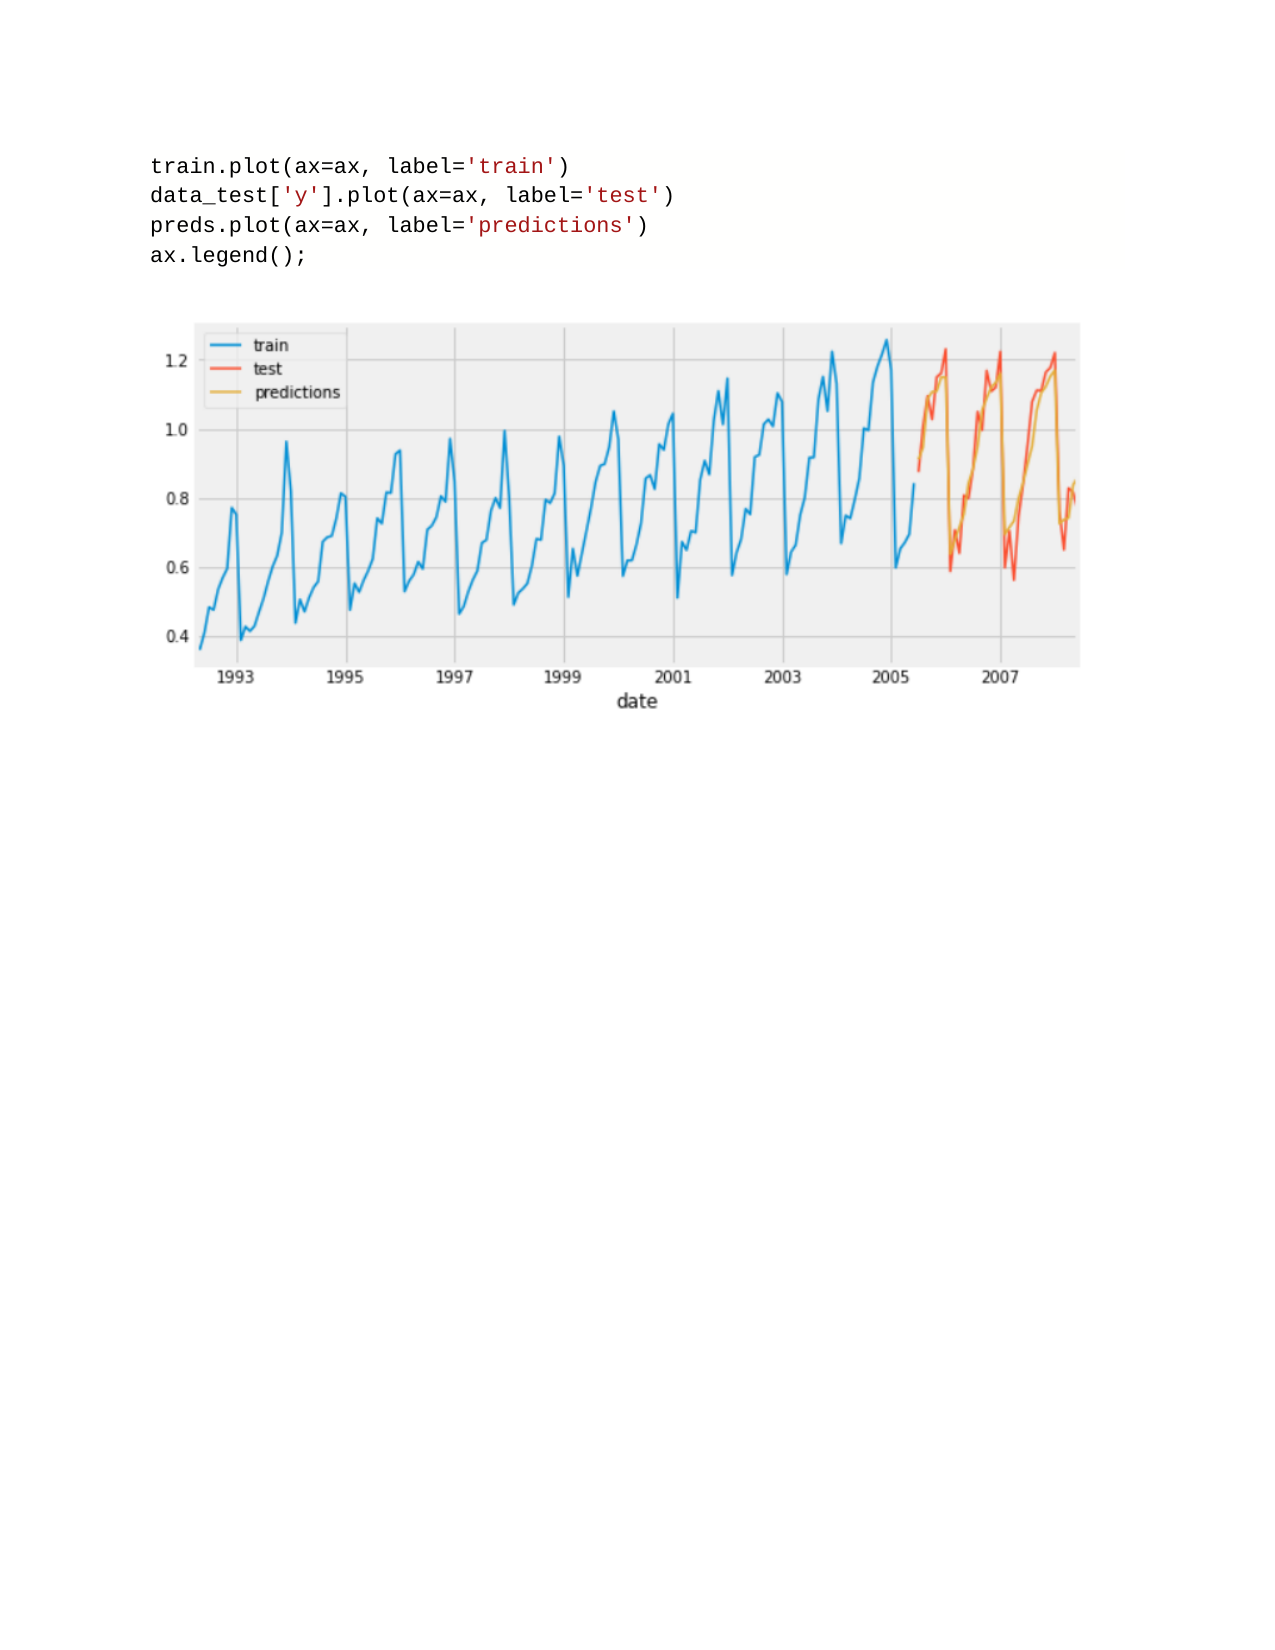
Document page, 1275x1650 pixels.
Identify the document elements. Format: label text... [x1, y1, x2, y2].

text data_test['y'].plot(ax=ax, label='test') [150, 180, 1125, 209]
picture [150, 315, 1093, 715]
text train.plot(ax=ax, label='train') [150, 150, 1125, 180]
text ax.legend(); [150, 239, 1125, 269]
text preds.plot(ax=ax, label='predictions') [150, 209, 1125, 239]
